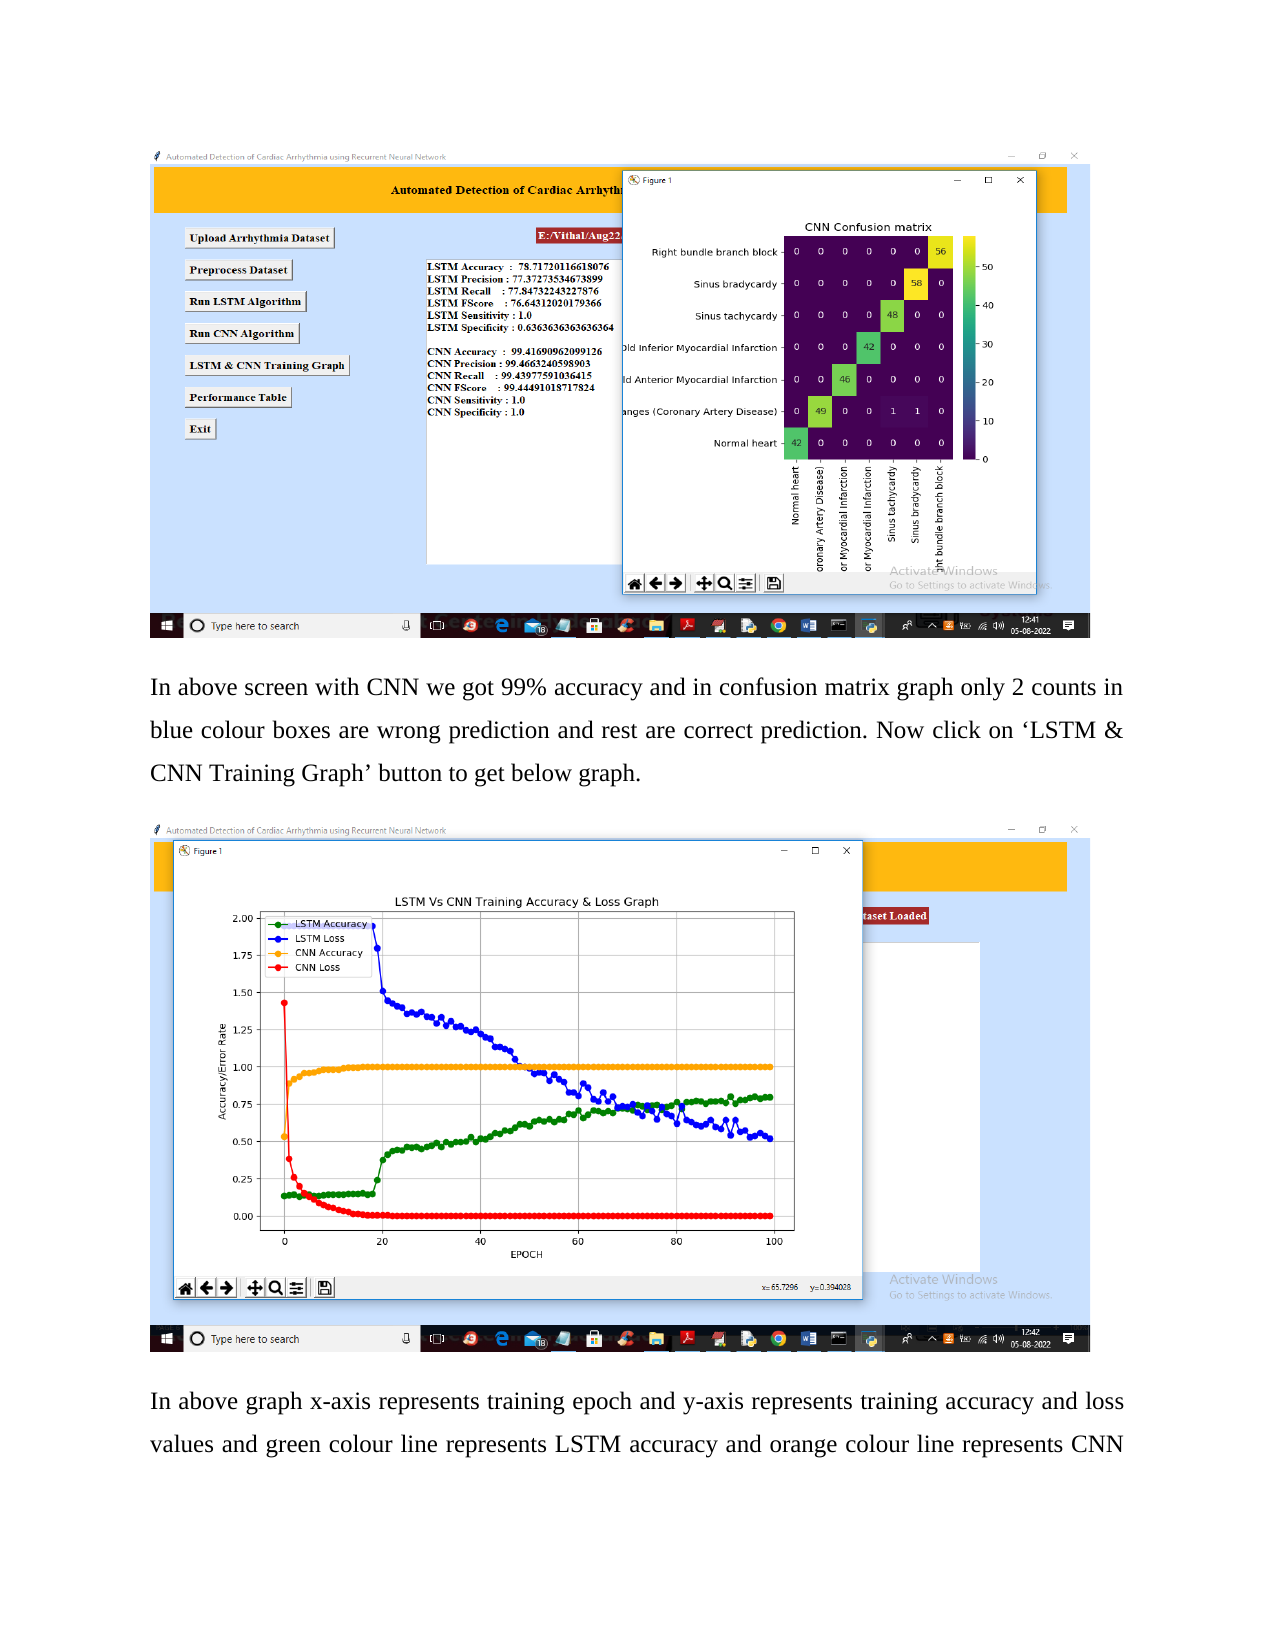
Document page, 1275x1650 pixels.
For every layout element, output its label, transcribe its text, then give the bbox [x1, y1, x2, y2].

picture [150, 822, 1091, 1352]
picture [150, 150, 1091, 638]
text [150, 1386, 1125, 1458]
text In above screen with CNN we got 99% accuracy and in confusion matrix graph only 2 counts in blue colour boxes are wrong prediction and rest are correct prediction. Now click on ‘LSTM & CNN Training Graph’ button to get below graph. [150, 672, 1125, 787]
